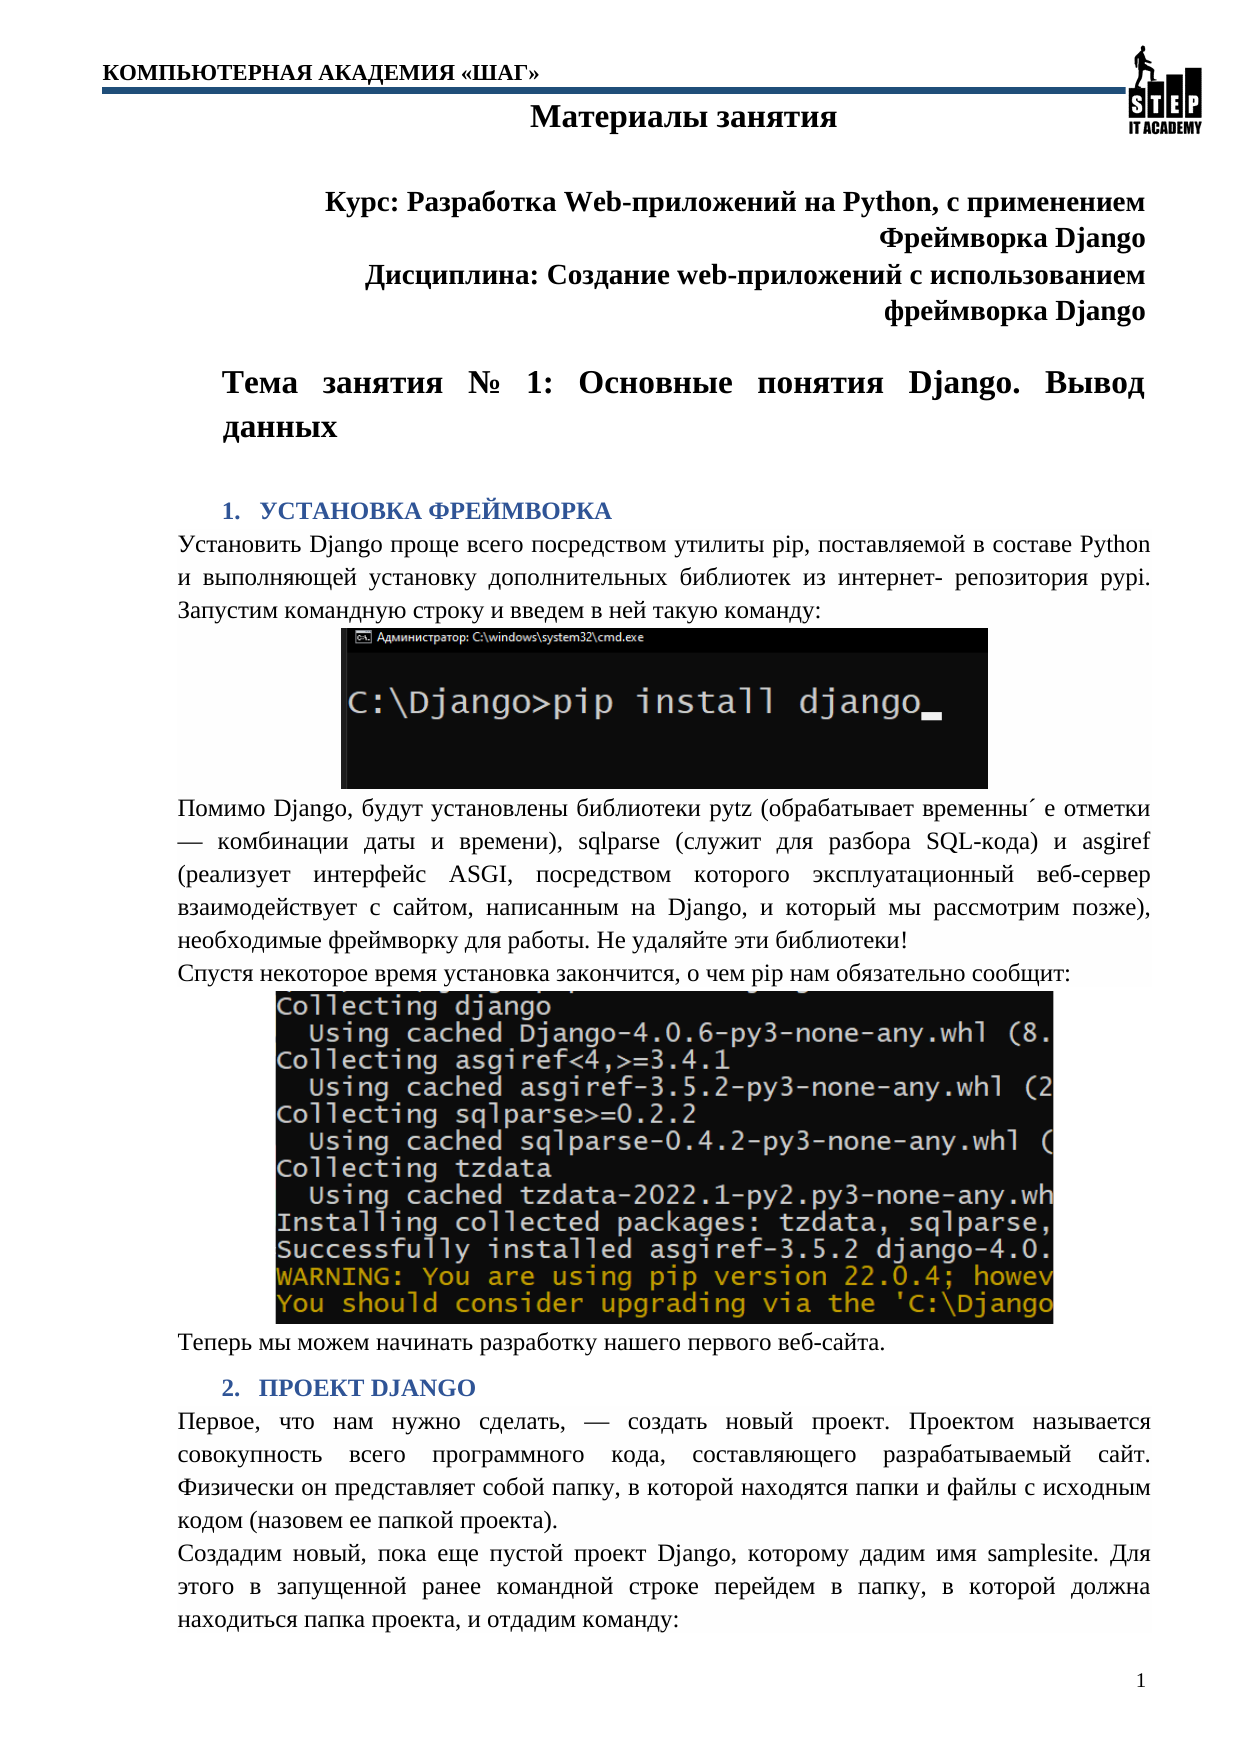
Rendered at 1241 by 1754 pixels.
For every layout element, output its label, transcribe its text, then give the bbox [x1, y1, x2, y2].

text Спустя некоторое время установка закончится, о чем pip нам обязательно сообщит: [177, 958, 1152, 987]
text Создадим новый, пока еще пустой проект Django, которому дадим имя samplesite. Для этого в запущенной ранее командной строке перейдем в папку, в которой должна находиться папка проекта, и отдадим команду: [177, 1538, 1152, 1633]
text Помимо Django, будут установлены библиотеки pytz (обрабатывает временны´ е отметки — комбинации даты и времени), sqlparse (служит для разбора SQL-кода) и asgiref (реализует интерфейс ASGI, посредством которого эксплуатационный веб-сервер взаимодействует с сайтом, написанным на Django, и который мы рассмотрим позже), необходимые фреймворку для работы. Не удаляйте эти библиотеки! [177, 793, 1152, 954]
text Тема занятия № 1: Основные понятия Django. Вывод данных [222, 363, 1146, 445]
subtitle Теперь мы можем начинать разработку нашего первого веб-сайта. [177, 1327, 1152, 1356]
text ПРОЕКТ DJANGO [221, 1373, 1152, 1402]
picture [275, 991, 1054, 1324]
picture [1124, 40, 1202, 134]
text УСТАНОВКА ФРЕЙМВОРКА [222, 496, 1152, 525]
text Первое, что нам нужно сделать, — создать новый проект. Проектом называется совокупность всего программного кода, составляющего разрабатываемый сайт. Физически он представляет собой папку, в которой находятся папки и файлы с исходным кодом (назовем ее папкой проекта). [177, 1406, 1152, 1534]
picture [341, 628, 988, 789]
text Установить Django проще всего посредством утилиты pip, поставляемой в составе Python и выполняющей установку дополнительных библиотек из интернет- репозитория pypi. Запустим командную строку и введем в ней такую команду: [177, 529, 1152, 624]
